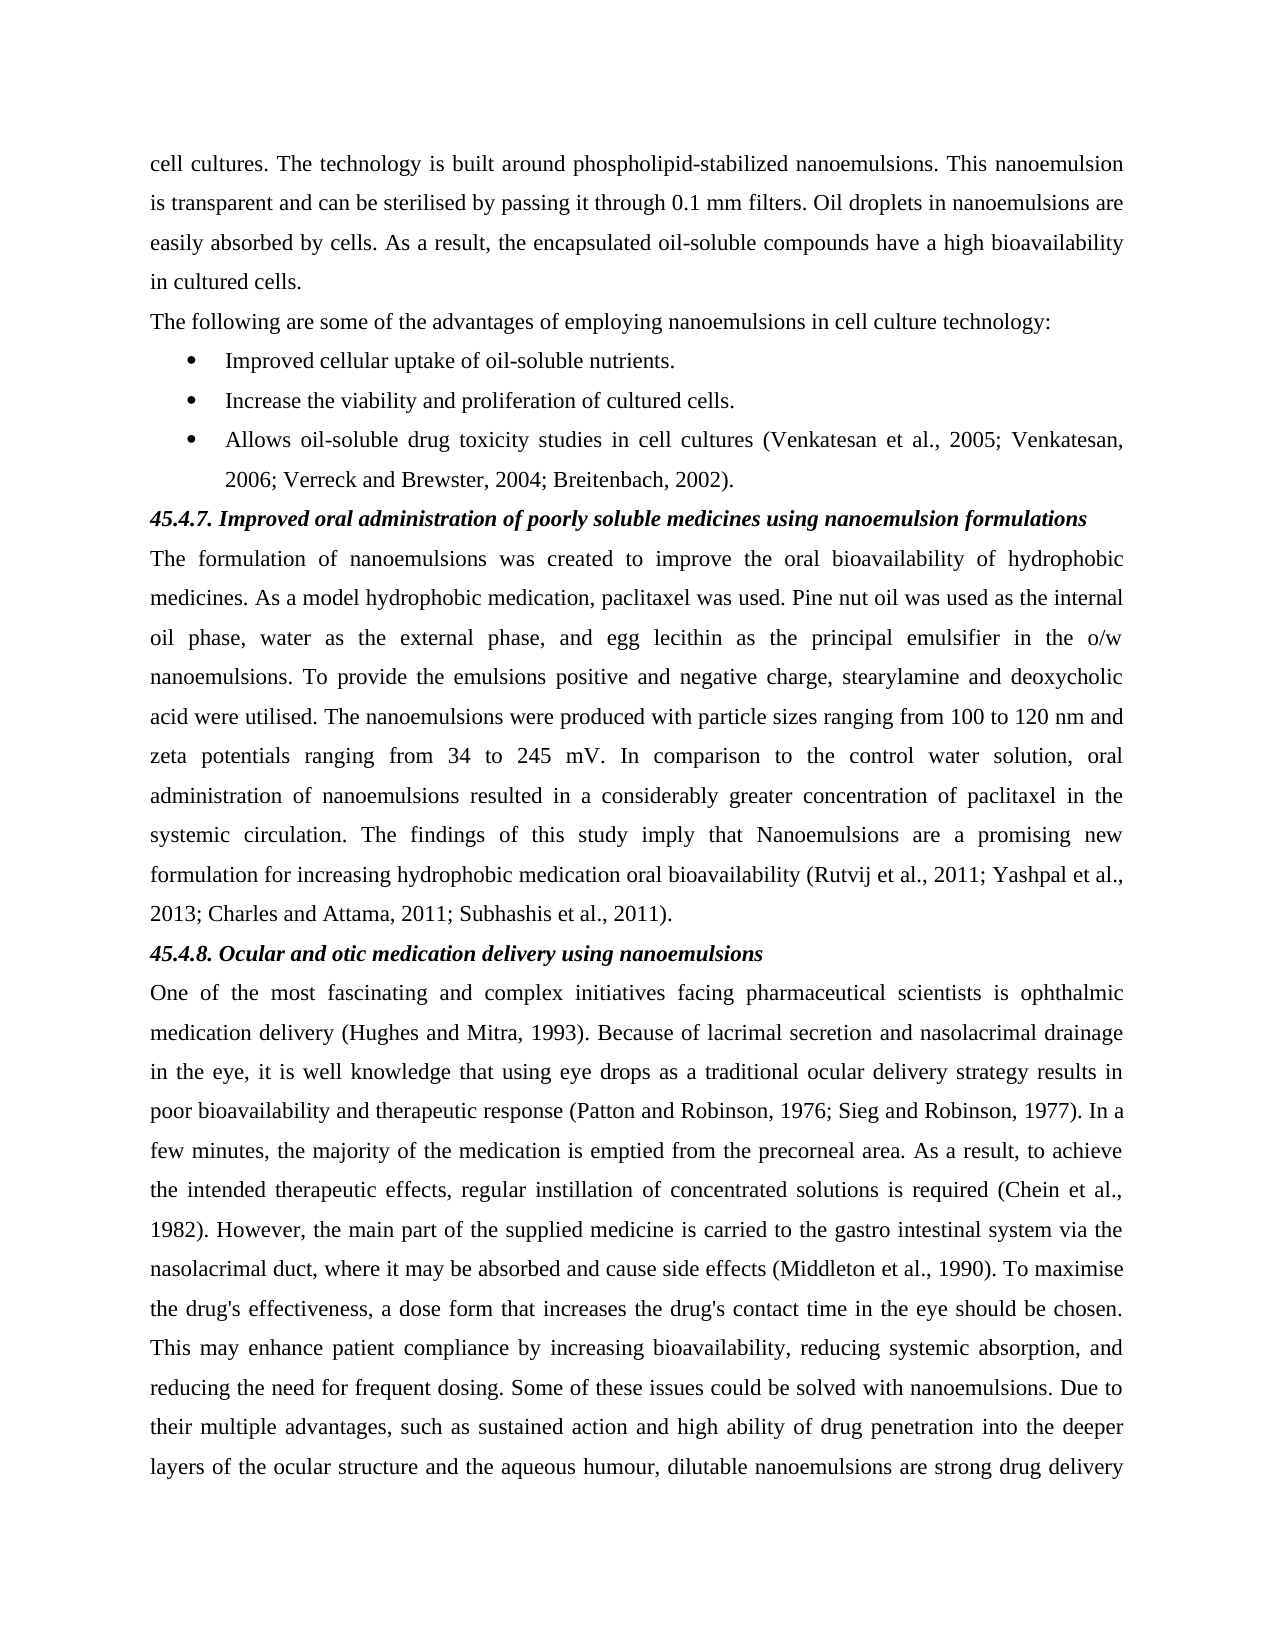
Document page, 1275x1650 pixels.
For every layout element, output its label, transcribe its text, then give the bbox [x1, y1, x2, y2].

text The formulation of nanoemulsions was created to improve the oral bioavailability of hydrophobic medicines. As a model hydrophobic medication, paclitaxel was used. Pine nut oil was used as the internal oil phase, water as the external phase, and egg lecithin as the principal emulsifier in the o/w nanoemulsions. To provide the emulsions positive and negative charge, stearylamine and deoxycholic acid were utilised. The nanoemulsions were produced with particle sizes ranging from 100 to 120 nm and zeta potentials ranging from 34 to 245 mV. In comparison to the control water solution, oral administration of nanoemulsions resulted in a considerably greater concentration of paclitaxel in the systemic circulation. The findings of this study imply that Nanoemulsions are a promising new formulation for increasing hydrophobic medication oral bioavailability (Rutvij et al., 2011; Yashpal et al., 2013; Charles and Attama, 2011; Subhashis et al., 2011). [150, 545, 1125, 926]
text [150, 979, 1125, 1479]
text The following are some of the advantages of employing nanoemulsions in cell culture technology: [150, 308, 1125, 334]
text 45.4.7. Improved oral administration of poorly soluble medicines using nanoemulsion formulations [150, 505, 1125, 532]
text 45.4.8. Ocular and otic medication delivery using nanoemulsions [150, 939, 1125, 966]
list Increase the viability and proliferation of cultured cells. [187, 387, 1125, 413]
list Improved cellular uptake of oil-soluble nutrients. [187, 347, 1125, 374]
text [150, 150, 1125, 295]
list Allows oil-soluble drug toxicity studies in cell cultures (Venkatesan et al., 2005; Venkatesan, 2006; Verreck and Brewster, 2004; Breitenbach, 2002). [187, 426, 1125, 492]
